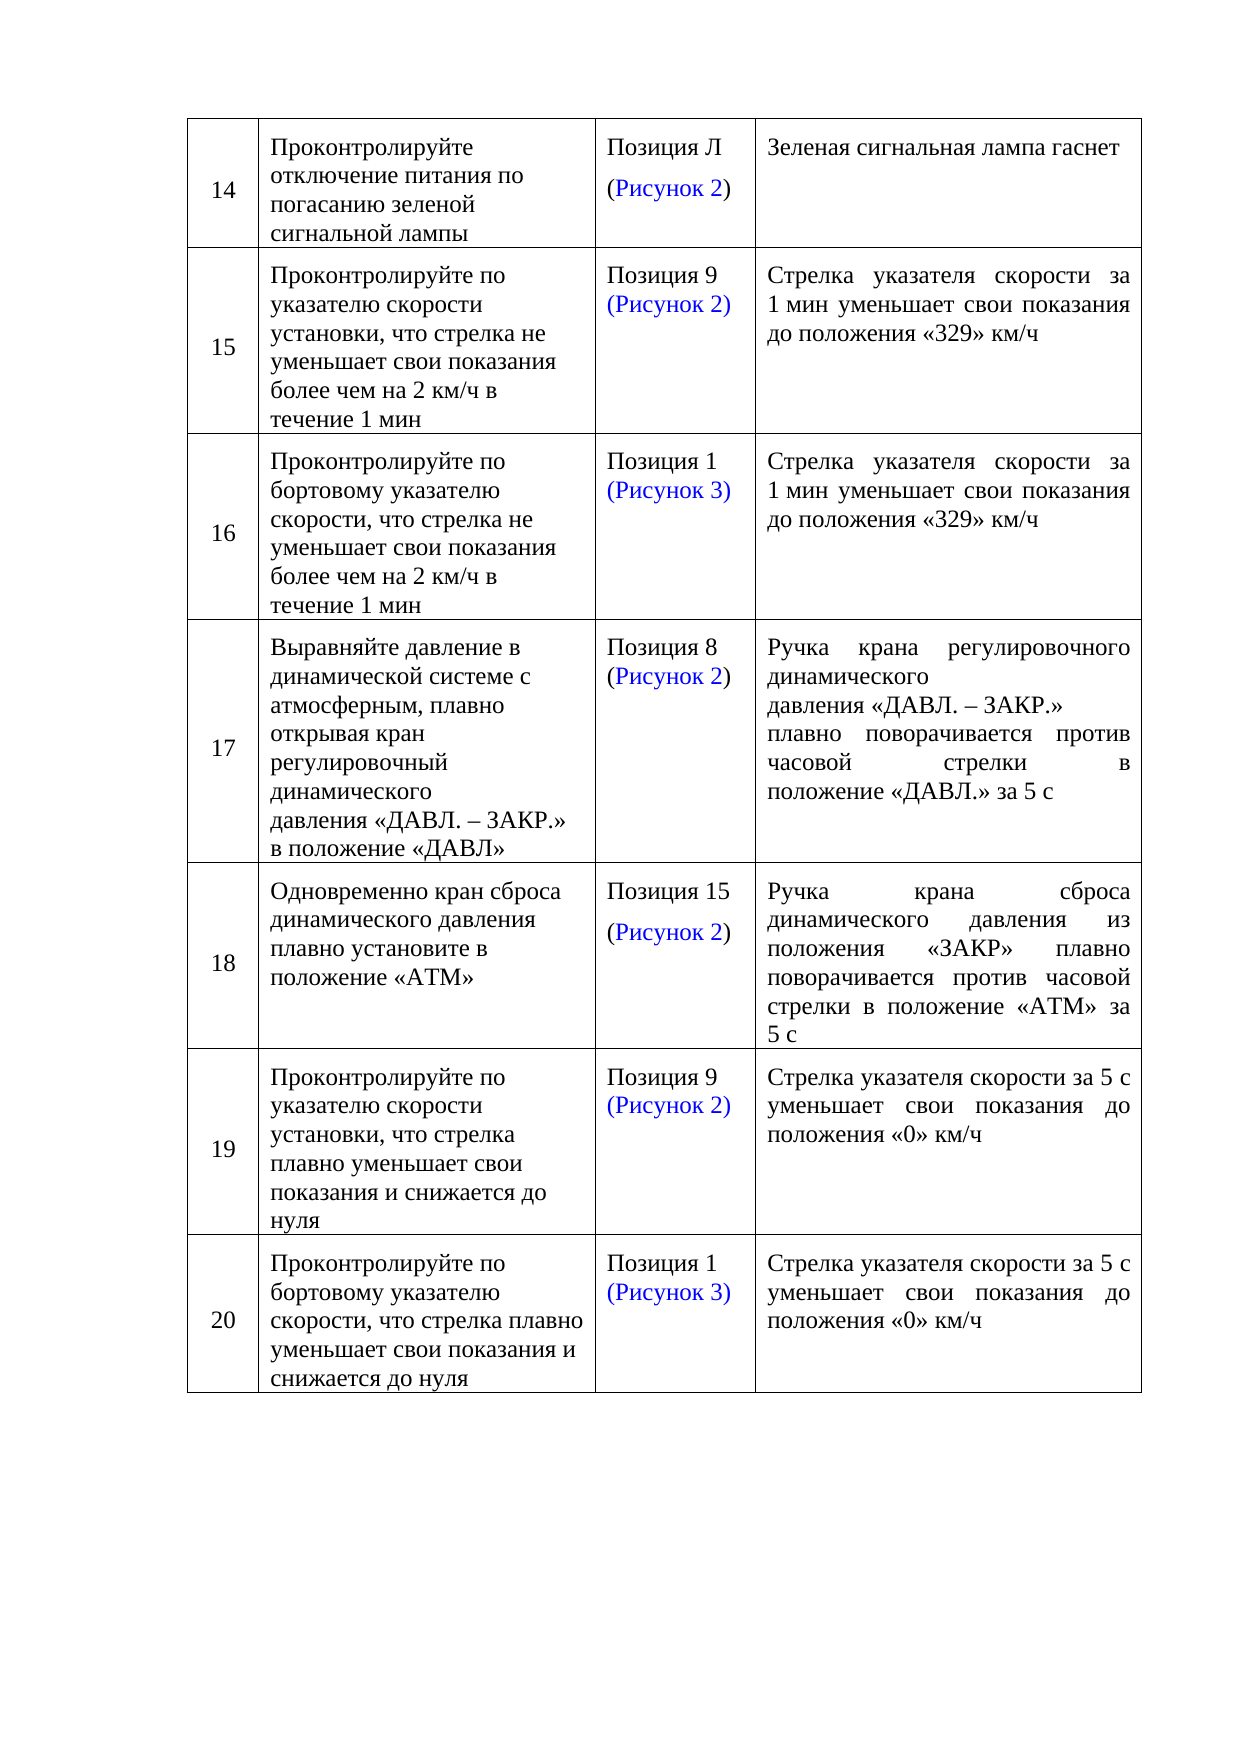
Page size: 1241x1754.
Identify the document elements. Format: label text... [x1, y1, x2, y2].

table_cell Позиция 8 (Рисунок 2) [596, 620, 755, 862]
table_cell Ручка крана сброса динамического давления из положения «ЗАКР» плавно поворачивается против часовой стрелки в положение «АТМ» за 5 с [756, 863, 1141, 1048]
table_cell 20 [188, 1235, 258, 1392]
table_cell Позиция 1 (Рисунок 3) [596, 434, 755, 619]
table_cell Позиция Л (Рисунок 2) [596, 119, 755, 247]
table_cell Одновременно кран сброса динамического давления плавно установите в положение «АТМ» [259, 863, 595, 1048]
table_cell Позиция 15 (Рисунок 2) [596, 863, 755, 1048]
table_cell Стрелка указателя скорости за 5 с уменьшает свои показания до положения «0» км/ч [756, 1235, 1141, 1392]
table_cell Выравняйте давление в динамической системе с атмосферным, плавно открывая кран регулировочный динамического давления «ДАВЛ. – ЗАКР.» в положение «ДАВЛ» [259, 620, 595, 862]
table_cell Проконтролируйте отключение питания по погасанию зеленой сигнальной лампы [259, 119, 595, 247]
table_cell 17 [188, 620, 258, 862]
table_cell 14 [188, 119, 258, 247]
table_cell Ручка крана регулировочного динамического давления «ДАВЛ. – ЗАКР.» плавно поворачивается против часовой стрелки в положение «ДАВЛ.» за 5 с [756, 620, 1141, 862]
table_cell Позиция 1 (Рисунок 3) [596, 1235, 755, 1392]
table_cell Позиция 9 (Рисунок 2) [596, 248, 755, 433]
table_cell Проконтролируйте по бортовому указателю скорости, что стрелка не уменьшает свои показания более чем на 2 км/ч в течение 1 мин [259, 434, 595, 619]
table_cell Проконтролируйте по указателю скорости установки, что стрелка не уменьшает свои показания более чем на 2 км/ч в течение 1 мин [259, 248, 595, 433]
table_cell Стрелка указателя скорости за 1 мин уменьшает свои показания до положения «329» км/ч [756, 434, 1141, 619]
table_cell Стрелка указателя скорости за 1 мин уменьшает свои показания до положения «329» км/ч [756, 248, 1141, 433]
table_cell Позиция 9 (Рисунок 2) [596, 1049, 755, 1234]
table_cell Проконтролируйте по бортовому указателю скорости, что стрелка плавно уменьшает свои показания и снижается до нуля [259, 1235, 595, 1392]
table_cell 15 [188, 248, 258, 433]
table_cell 18 [188, 863, 258, 1048]
table_cell Проконтролируйте по указателю скорости установки, что стрелка плавно уменьшает свои показания и снижается до нуля [259, 1049, 595, 1234]
table_cell Зеленая сигнальная лампа гаснет [756, 119, 1141, 247]
table_cell 19 [188, 1049, 258, 1234]
table_cell 16 [188, 434, 258, 619]
table_cell Стрелка указателя скорости за 5 с уменьшает свои показания до положения «0» км/ч [756, 1049, 1141, 1234]
